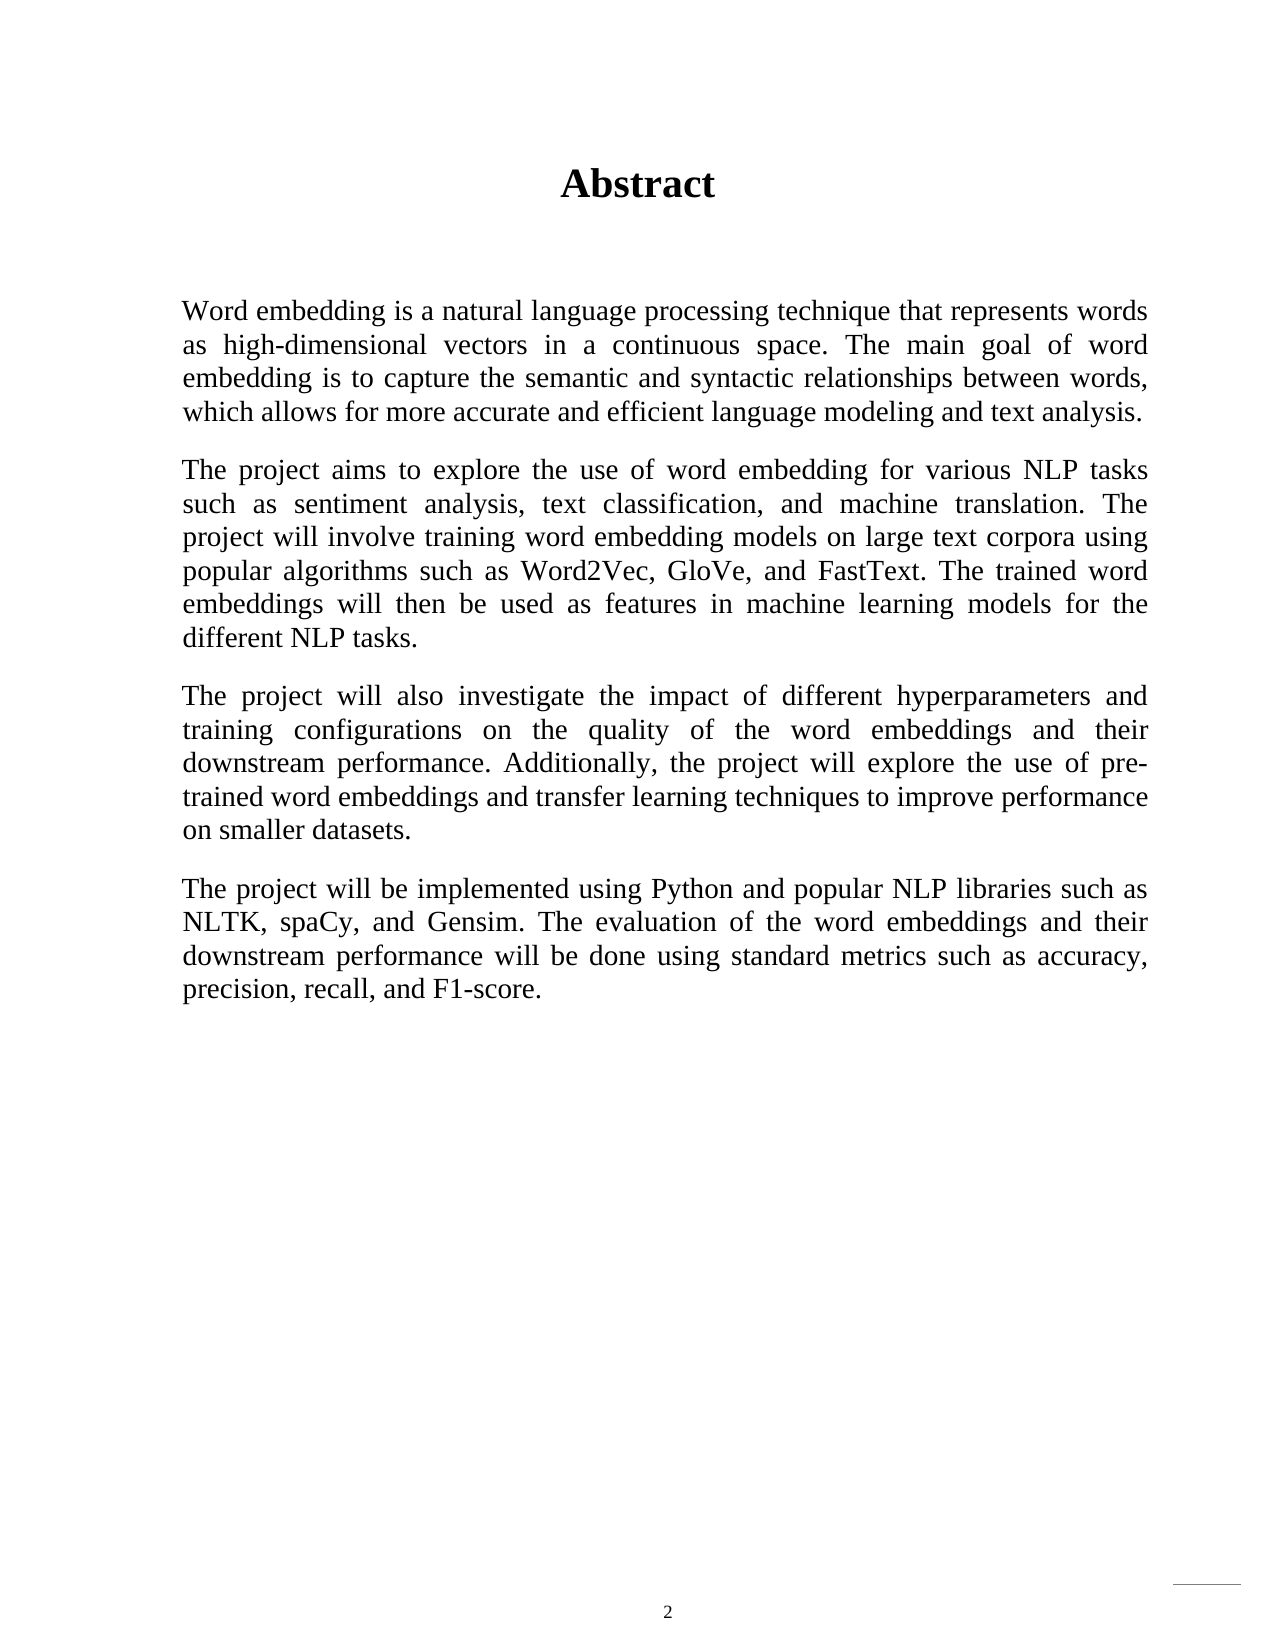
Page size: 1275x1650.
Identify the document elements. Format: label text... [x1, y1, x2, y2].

text The project will also investigate the impact of different hyperparameters and training configurations on the quality of the word embeddings and their downstream performance. Additionally, the project will explore the use of pre-trained word embeddings and transfer learning techniques to improve performance on smaller datasets. [181, 678, 1149, 846]
text The project aims to explore the use of word embedding for various NLP tasks such as sentiment analysis, text classification, and machine translation. The project will involve training word embedding models on large text corpora using popular algorithms such as Word2Vec, GloVe, and FastText. The trained word embeddings will then be used as features in machine learning models for the different NLP tasks. [181, 452, 1149, 653]
subtitle Abstract [182, 158, 1093, 206]
text Word embedding is a natural language processing technique that represents words as high-dimensional vectors in a continuous space. The main goal of word embedding is to capture the semantic and syntactic relationships between words, which allows for more accurate and efficient language modeling and text analysis. [181, 293, 1149, 427]
text The project will be implemented using Python and popular NLP libraries such as NLTK, spaCy, and Gensim. The evaluation of the word embeddings and their downstream performance will be done using standard metrics such as accuracy, precision, recall, and F1-score. [181, 871, 1149, 1005]
